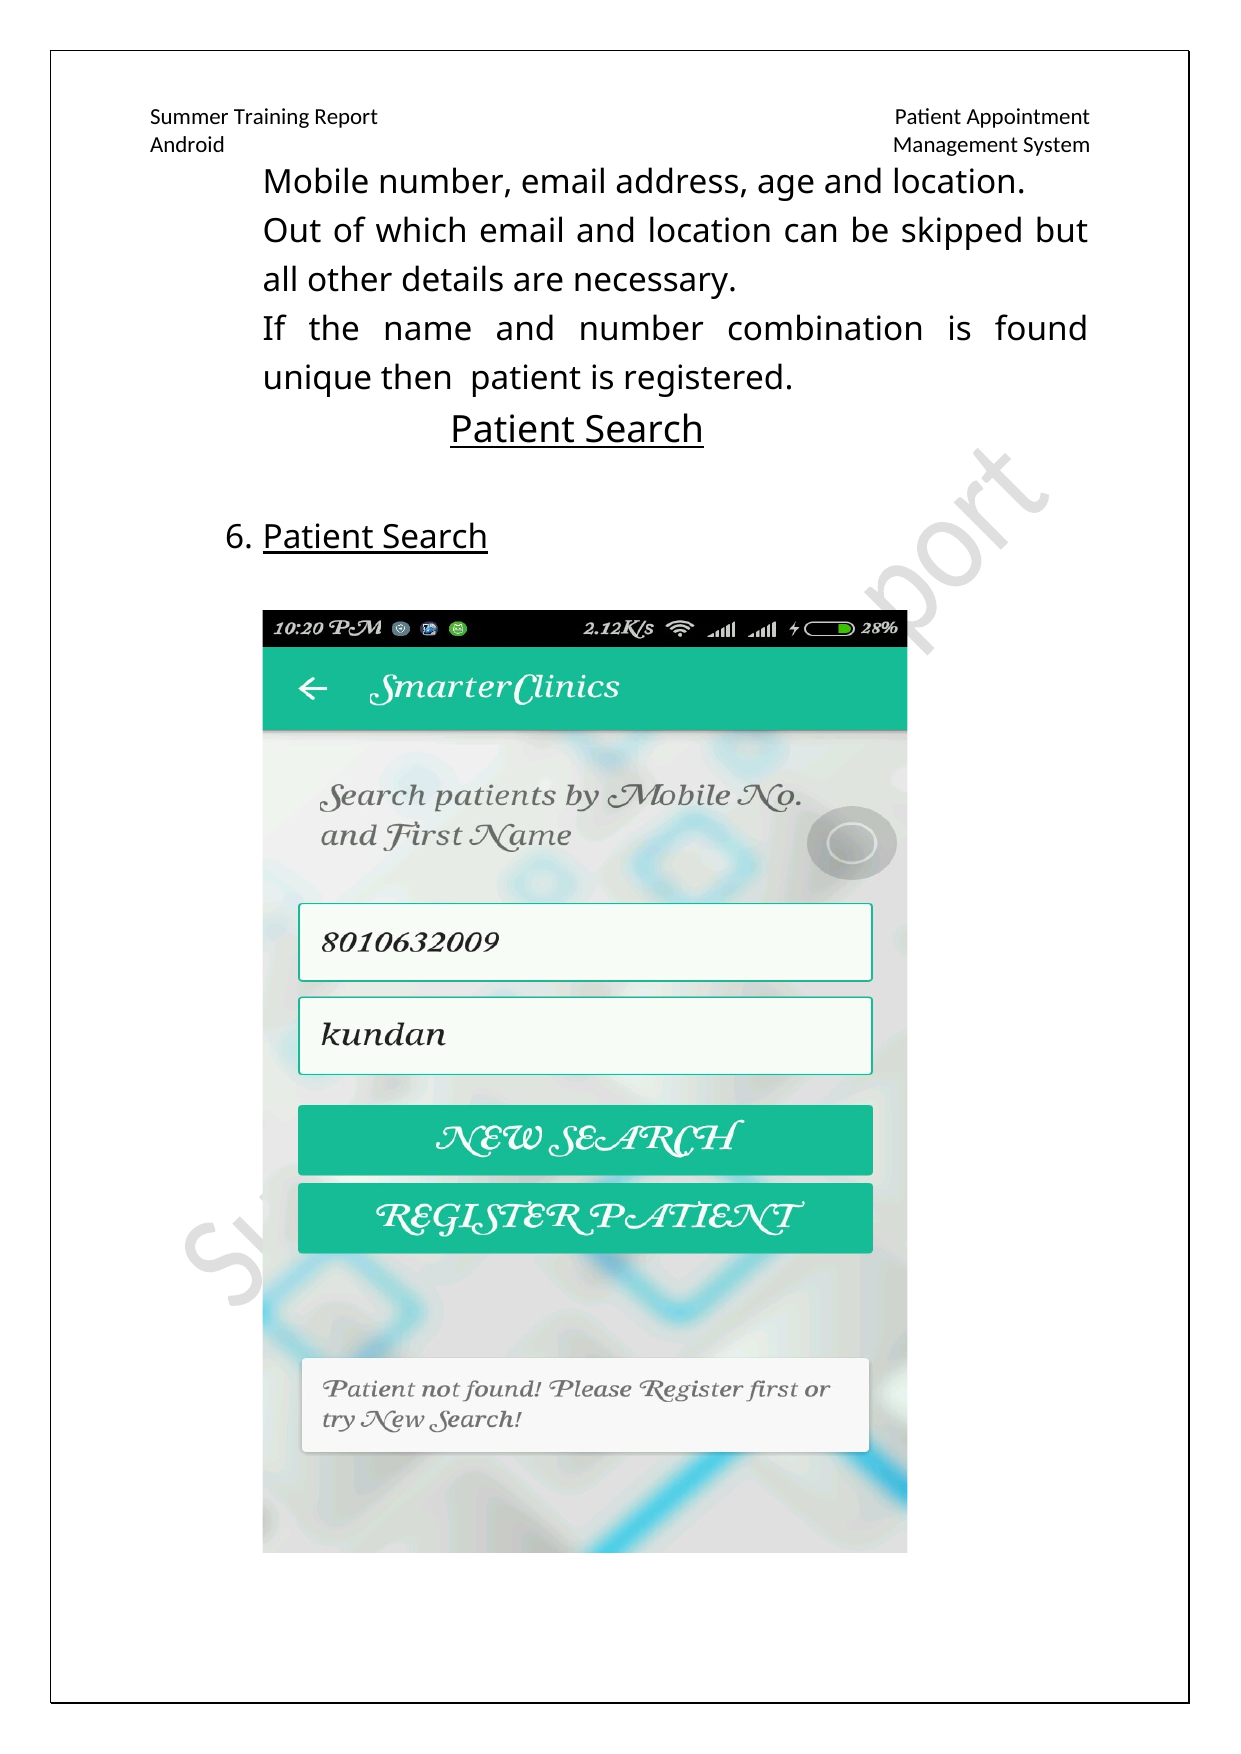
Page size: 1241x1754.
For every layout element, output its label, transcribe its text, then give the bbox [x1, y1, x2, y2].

list Patient Search [262, 403, 1089, 454]
picture [262, 610, 908, 1553]
list Out of which email and location can be skipped but all other details are necessary. [262, 207, 1089, 301]
list Mobile number, email address, age and location. [262, 158, 1089, 203]
list Patient Search [225, 513, 1089, 558]
list If the name and number combination is found unique then patient is registered. [262, 305, 1089, 399]
